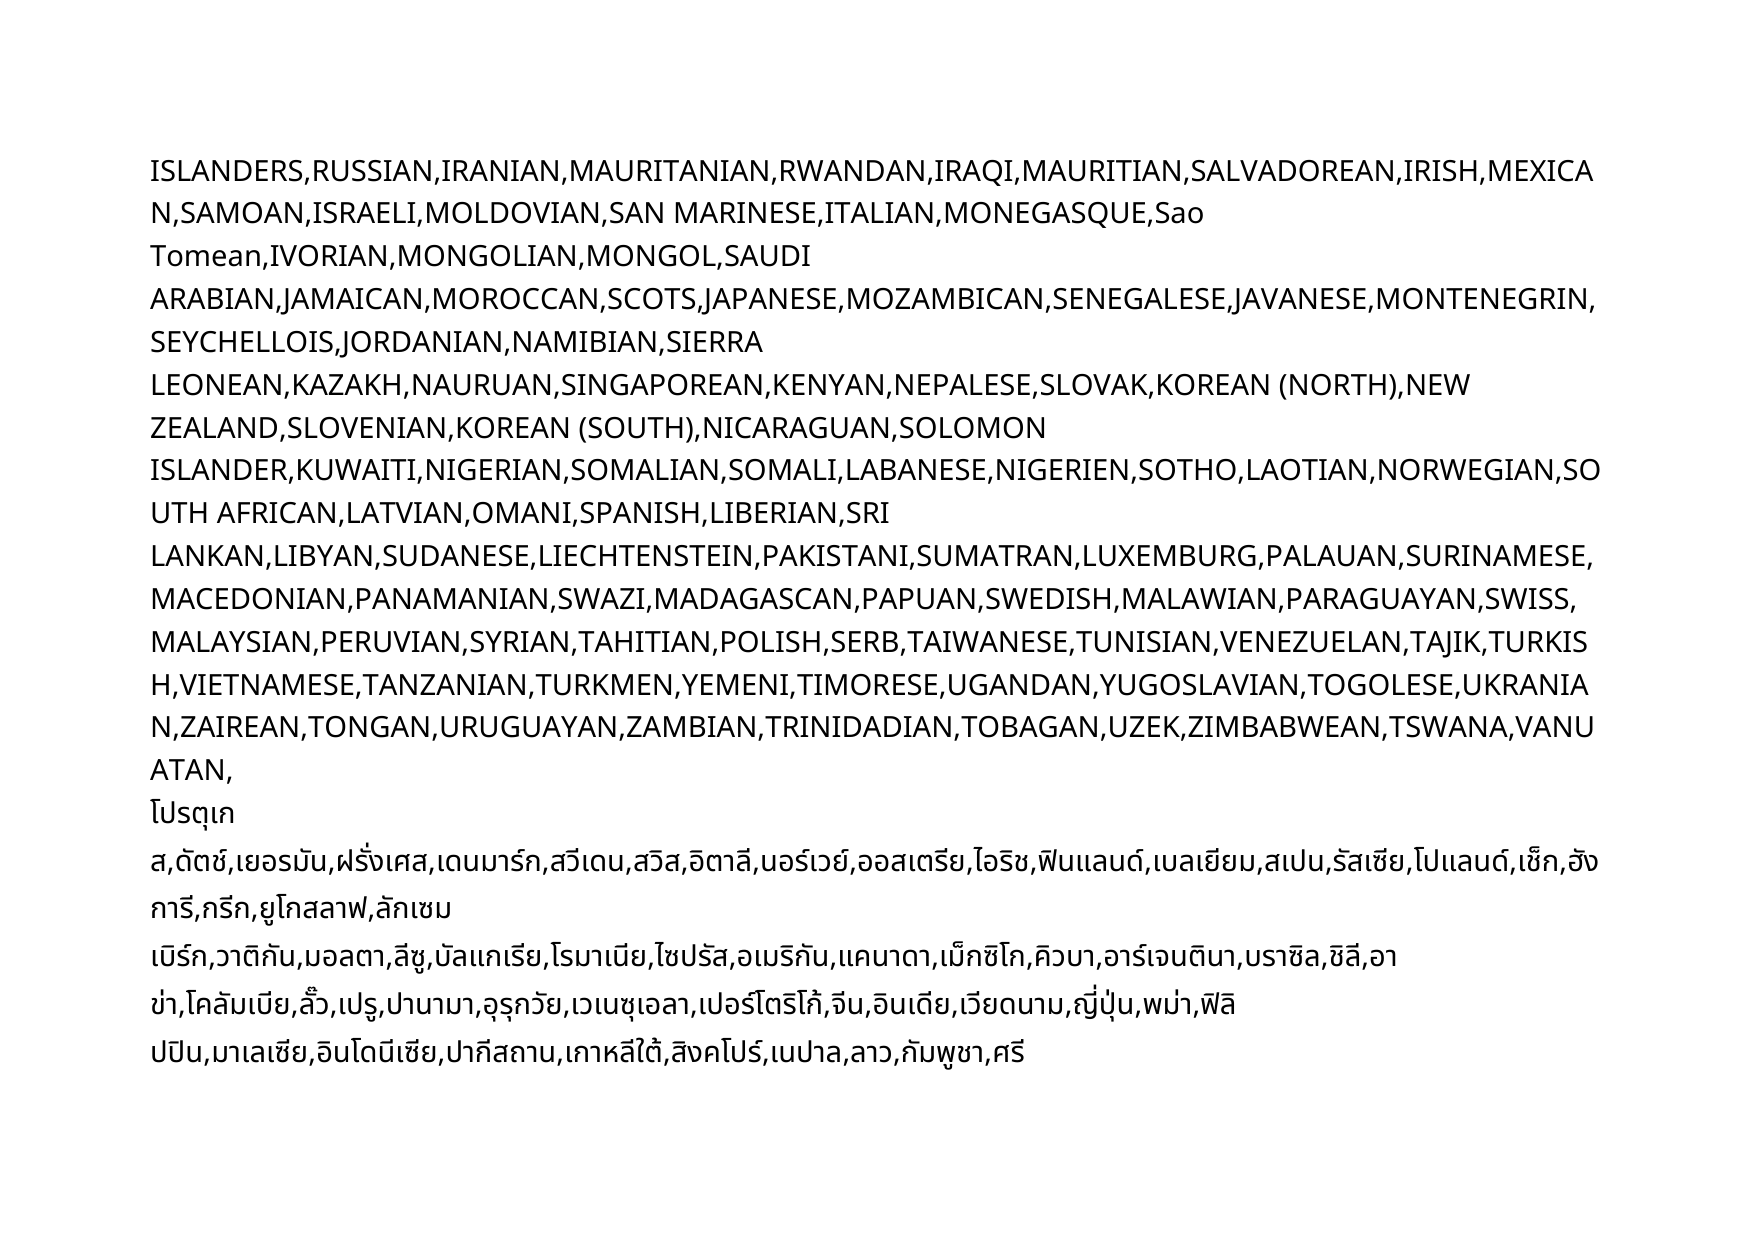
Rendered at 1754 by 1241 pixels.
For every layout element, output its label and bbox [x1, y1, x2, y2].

text [150, 150, 1604, 1075]
